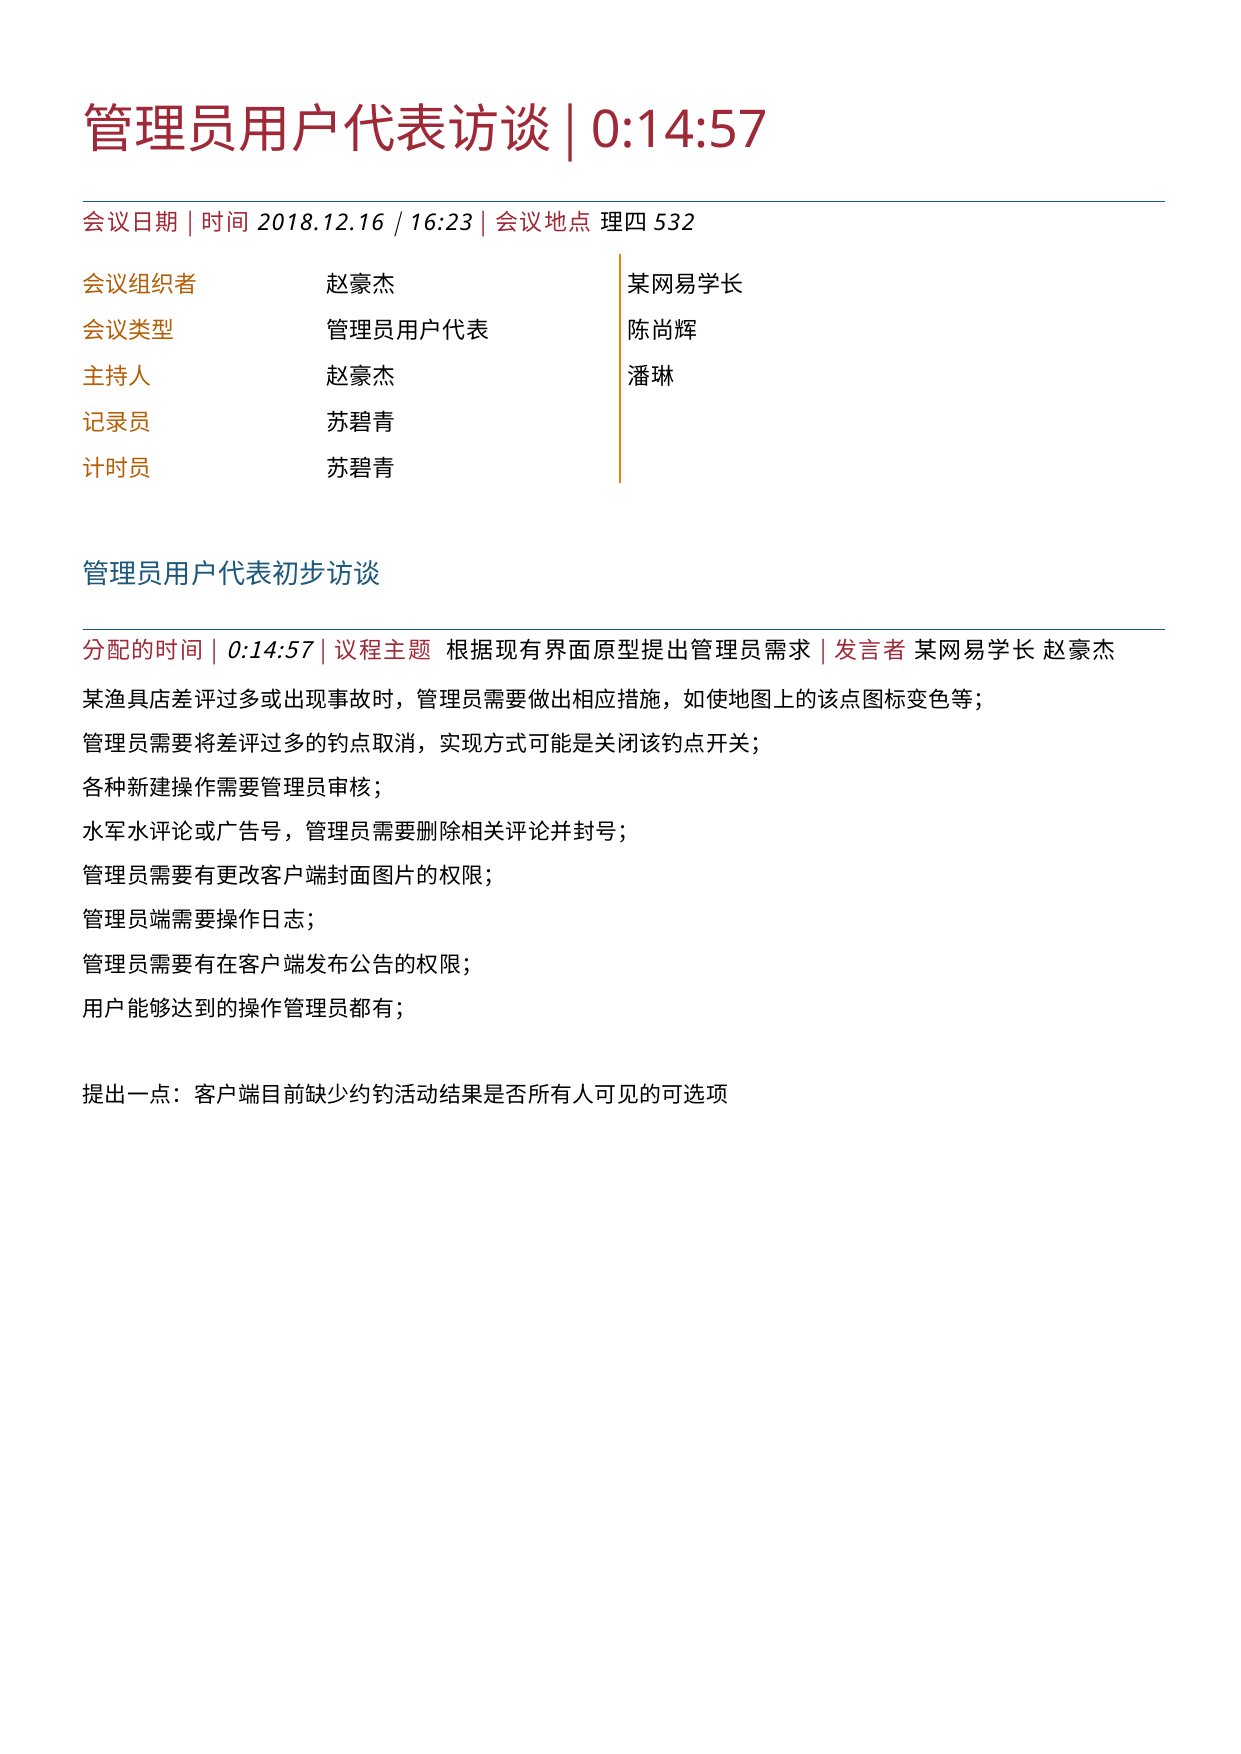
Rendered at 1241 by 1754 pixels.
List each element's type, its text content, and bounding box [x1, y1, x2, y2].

subtitle 管理员用户代表初步访谈 [82, 552, 1165, 591]
table_header 某网易学长 陈尚辉 潘琳 [621, 254, 1165, 483]
text 某渔具店差评过多或出现事故时，管理员需要做出相应措施，如使地图上的该点图标变色等； [82, 682, 1165, 713]
text 管理员需要将差评过多的钓点取消，实现方式可能是关闭该钓点开关； [82, 726, 1165, 757]
title 管理员用户代表访谈 | 0:14:57 [82, 87, 1165, 163]
text 管理员需要有更改客户端封面图片的权限； [82, 858, 1165, 890]
text 用户能够达到的操作管理员都有； [82, 991, 1165, 1022]
text 管理员端需要操作日志； [82, 902, 1165, 934]
subtitle 分配的时间 | 0:14:57 | 议程主题 根据现有界面原型提出管理员需求 | 发言者 某网易学长 赵豪杰 [82, 630, 1165, 665]
subtitle 会议日期 | 时间 2018.12.16 | 16:23 | 会议地点 理四532 [82, 202, 1165, 237]
text 水军水评论或广告号，管理员需要删除相关评论并封号； [82, 814, 1165, 846]
text 管理员需要有在客户端发布公告的权限； [82, 947, 1165, 978]
text 各种新建操作需要管理员审核； [82, 770, 1165, 802]
text 提出一点：客户端目前缺少约钓活动结果是否所有人可见的可选项 [82, 1077, 1165, 1109]
table_header [75, 254, 619, 483]
